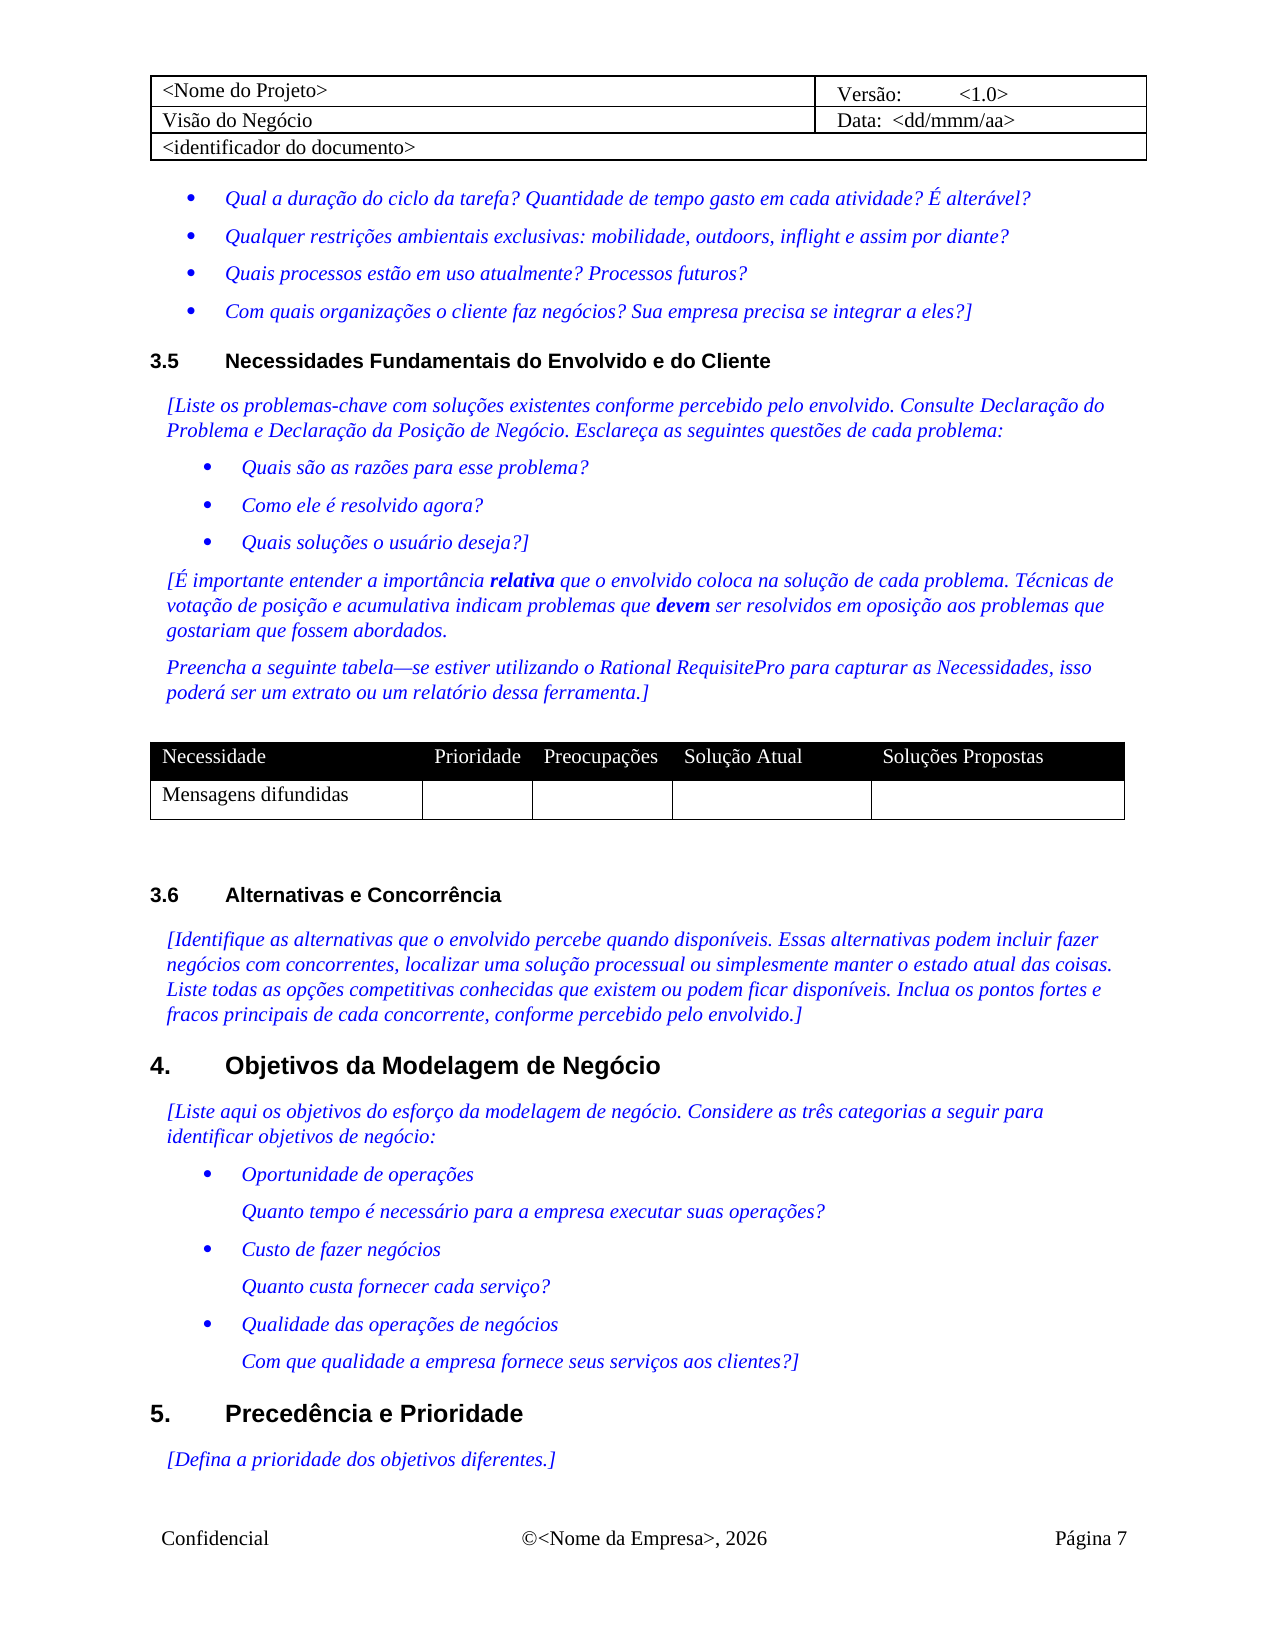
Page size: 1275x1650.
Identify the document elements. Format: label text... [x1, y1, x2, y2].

table_cell [872, 781, 1124, 819]
text Quanto custa fornecer cada serviço? [241, 1273, 1125, 1298]
table_cell Mensagens difundidas [151, 781, 422, 819]
list Qual a duração do ciclo da tarefa? Quantidade de tempo gasto em cada atividade? É alterável? [187, 185, 1125, 210]
text [Defina a prioridade dos objetivos diferentes.] [166, 1446, 1125, 1471]
table_header Soluções Propostas [872, 743, 1124, 780]
list Com quais organizações o cliente faz negócios? Sua empresa precisa se integrar a eles?] [187, 298, 1125, 323]
subtitle Objetivos da Modelagem de Negócio [150, 1051, 1125, 1080]
text [Identifique as alternativas que o envolvido percebe quando disponíveis. Essas alternativas podem incluir fazer negócios com concorrentes, localizar uma solução processual ou simplesmente manter o estado atual das coisas. Liste todas as opções competitivas conhecidas que existem ou podem ficar disponíveis. Inclua os pontos fortes e fracos principais de cada concorrente, conforme percebido pelo envolvido.] [166, 926, 1125, 1026]
subtitle Alternativas e Concorrência [150, 882, 1125, 907]
list Qualidade das operações de negócios [204, 1311, 1125, 1336]
text Com que qualidade a empresa fornece seus serviços aos clientes?] [241, 1348, 1125, 1373]
table_header Solução Atual [673, 743, 871, 780]
table_cell [533, 781, 672, 819]
table_header Necessidade [151, 743, 422, 780]
table_cell [423, 781, 532, 819]
list Quais processos estão em uso atualmente? Processos futuros? [187, 260, 1125, 285]
text Quanto tempo é necessário para a empresa executar suas operações? [241, 1198, 1125, 1223]
table_cell [673, 781, 871, 819]
text [Liste aqui os objetivos do esforço da modelagem de negócio. Considere as três categorias a seguir para identificar objetivos de negócio: [166, 1098, 1125, 1148]
table_header Preocupações [533, 743, 672, 780]
list Oportunidade de operações [204, 1161, 1125, 1186]
list Como ele é resolvido agora? [204, 492, 1125, 517]
list Custo de fazer negócios [204, 1236, 1125, 1261]
subtitle Necessidades Fundamentais do Envolvido e do Cliente [150, 348, 1125, 373]
list Qualquer restrições ambientais exclusivas: mobilidade, outdoors, inflight e assim por diante? [187, 223, 1125, 248]
text [É importante entender a importância relativa que o envolvido coloca na solução de cada problema. Técnicas de votação de posição e acumulativa indicam problemas que devem ser resolvidos em oposição aos problemas que gostariam que fossem abordados. [166, 567, 1125, 642]
subtitle Precedência e Prioridade [150, 1398, 1125, 1427]
list Quais são as razões para esse problema? [204, 454, 1125, 479]
table_header Prioridade [423, 743, 532, 780]
list Quais soluções o usuário deseja?] [204, 529, 1125, 554]
text Preencha a seguinte tabela—se estiver utilizando o Rational RequisitePro para capturar as Necessidades, isso poderá ser um extrato ou um relatório dessa ferramenta.] [166, 654, 1125, 704]
text [Liste os problemas-chave com soluções existentes conforme percebido pelo envolvido. Consulte Problem Statement e Business Position Statement. Esclareça as seguintes questões de cada problema: [166, 392, 1125, 442]
